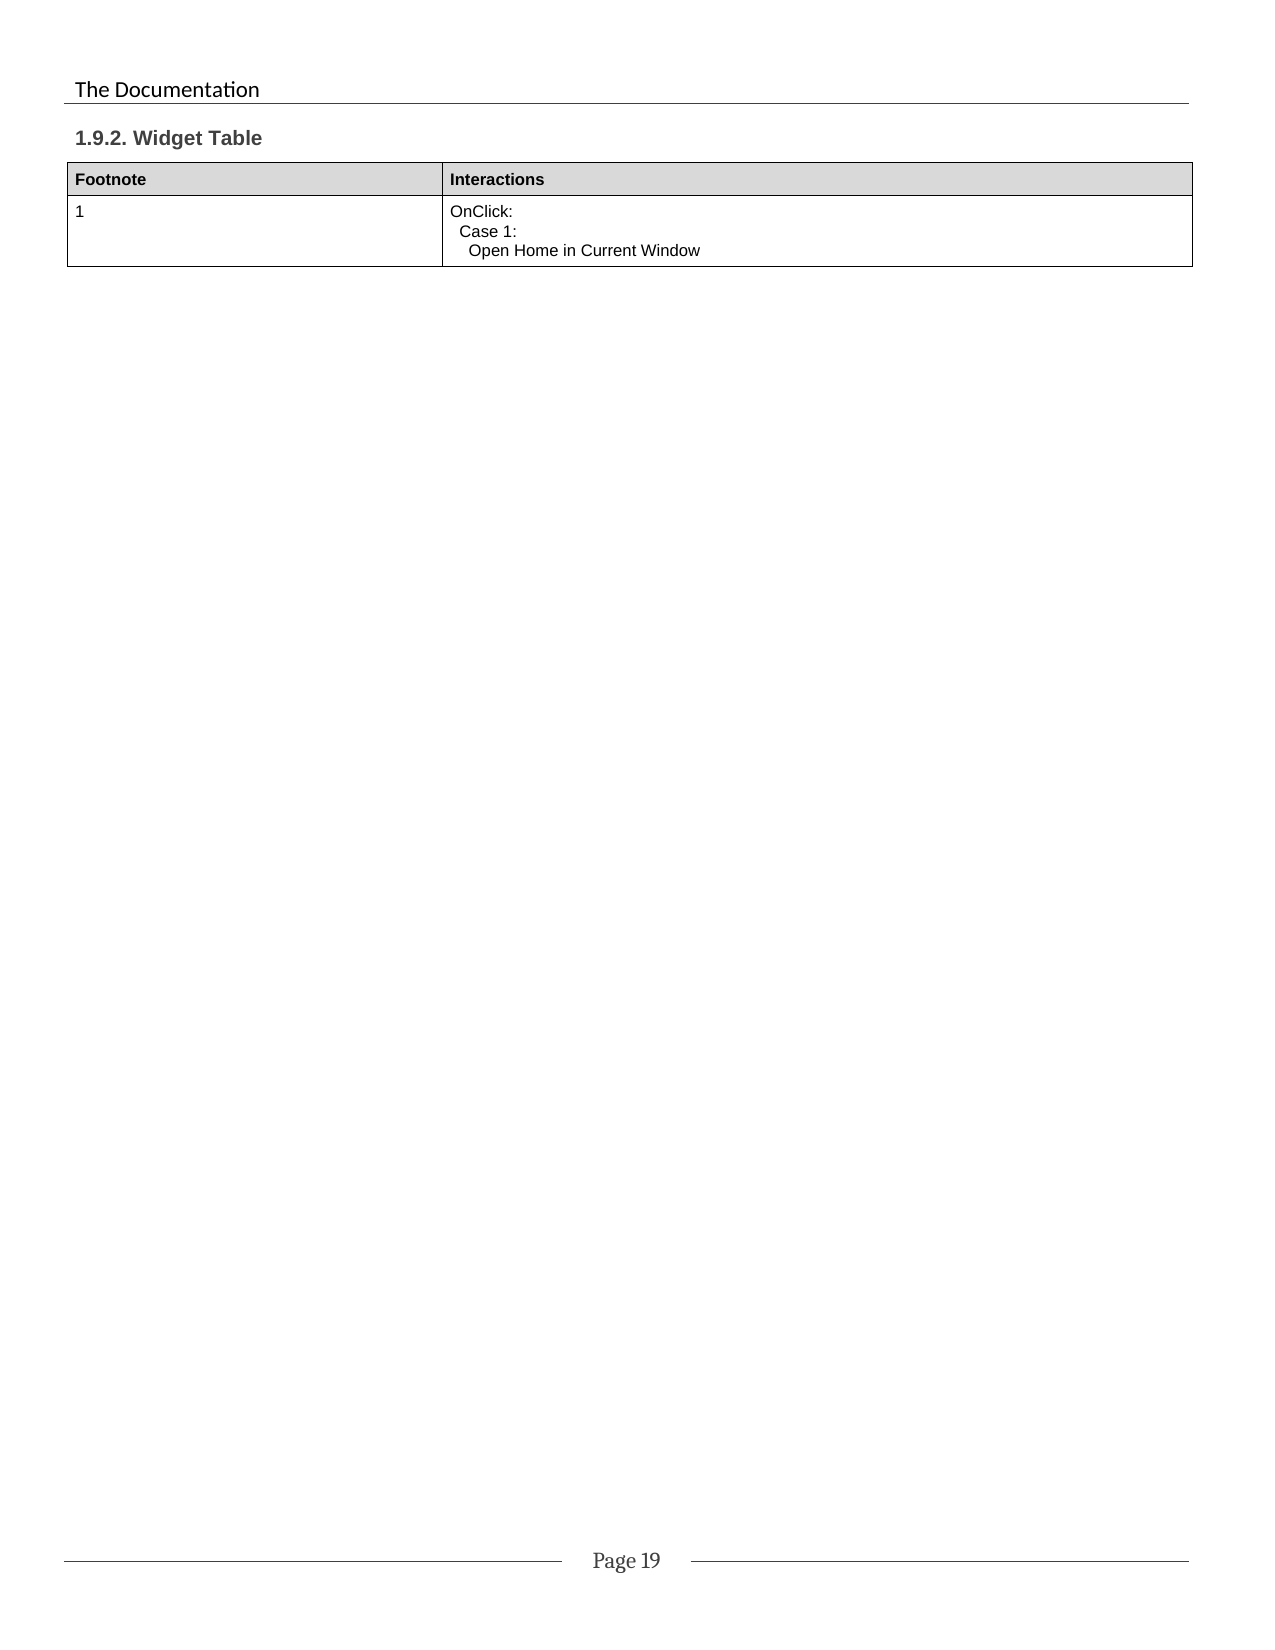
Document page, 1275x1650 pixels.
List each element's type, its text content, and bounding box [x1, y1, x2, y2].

table_header Footnote [68, 163, 442, 195]
subtitle Widget Table [75, 126, 1200, 150]
table_cell 1 [68, 196, 442, 266]
table_header Interactions [443, 163, 1192, 195]
table_cell OnClick: Case 1: Open Home in Current Window [443, 196, 1192, 266]
